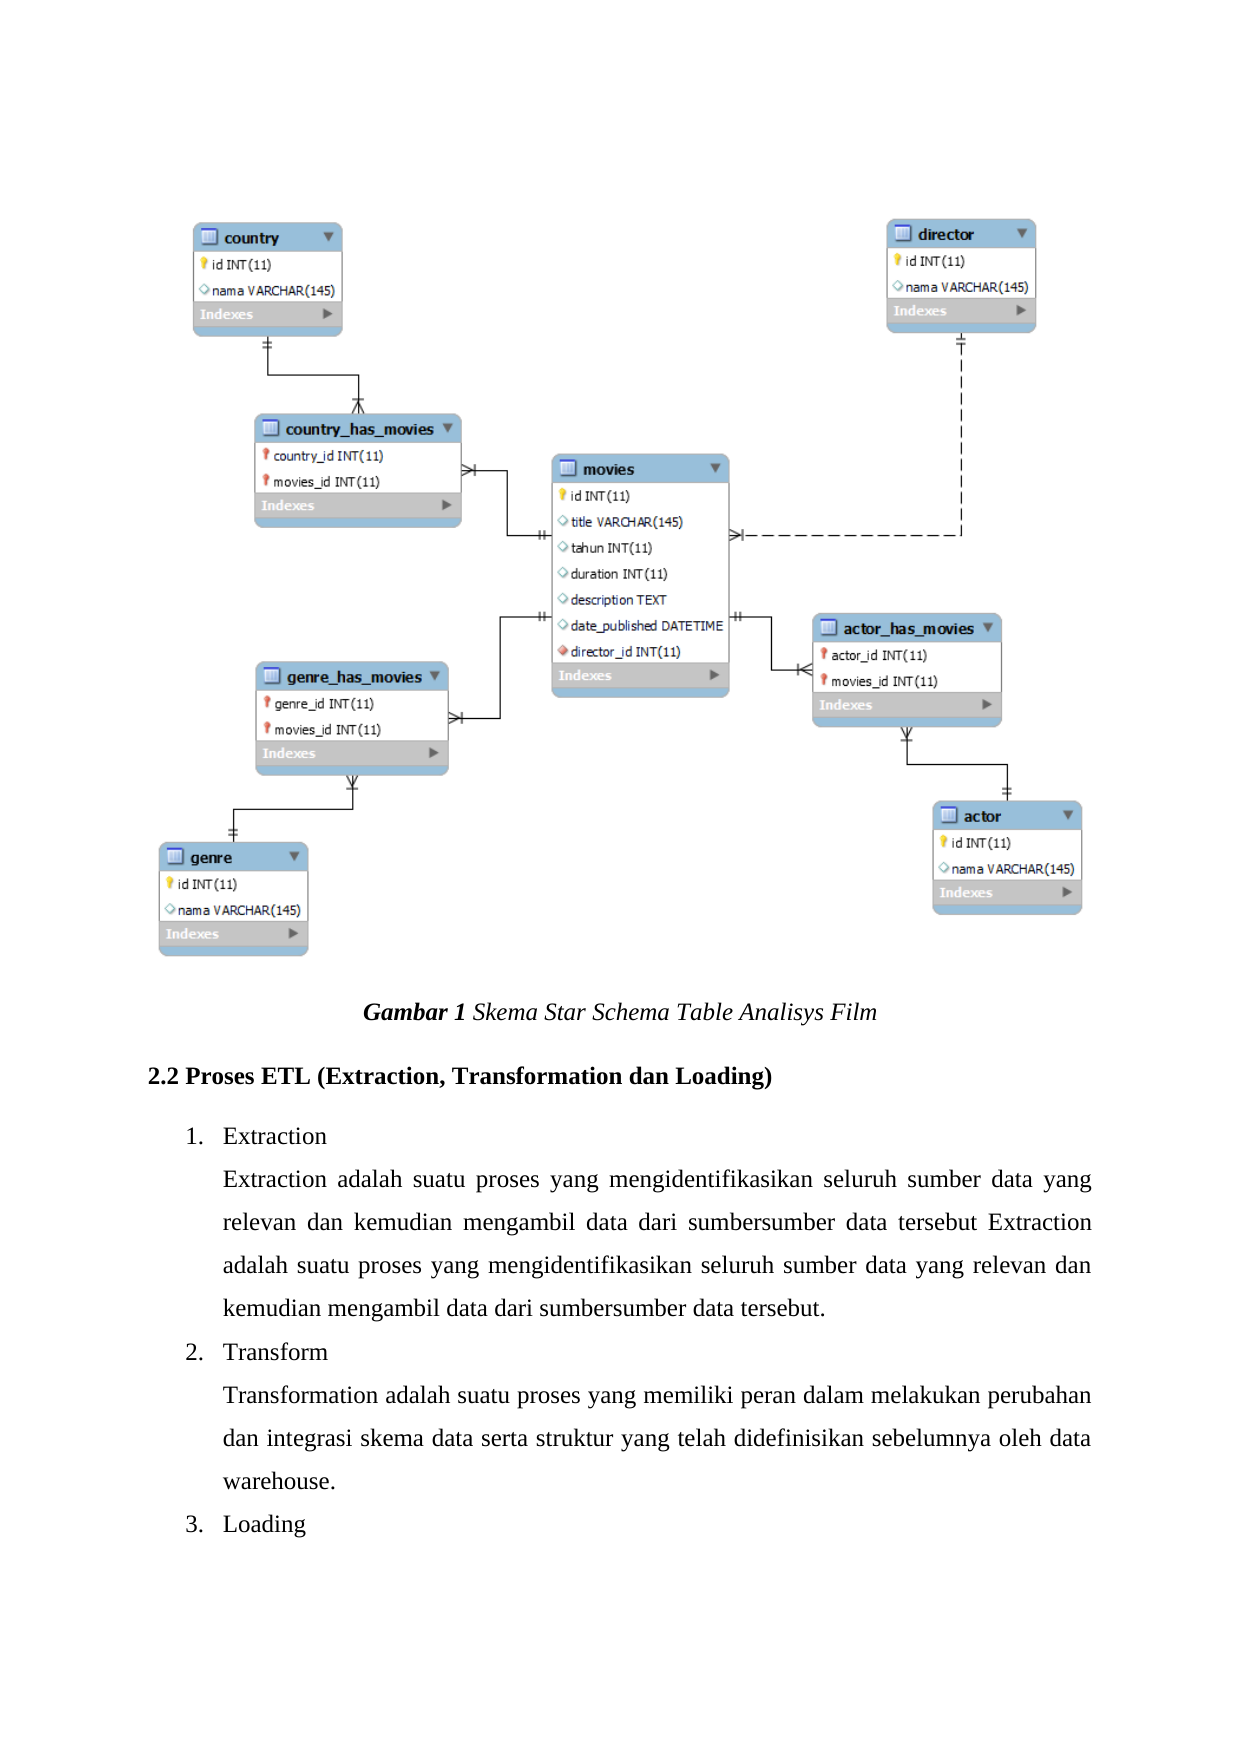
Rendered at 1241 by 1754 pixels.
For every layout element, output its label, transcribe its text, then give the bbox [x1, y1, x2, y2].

text 2.2 Proses ETL (Extraction, Transformation dan Loading) [148, 1061, 1092, 1090]
picture [147, 207, 1093, 967]
list Extraction adalah suatu proses yang mengidentifikasikan seluruh sumber data yang relevan dan kemudian mengambil data dari sumbersumber data tersebut Extraction adalah suatu proses yang mengidentifikasikan seluruh sumber data yang relevan dan kemudian mengambil data dari sumbersumber data tersebut. [223, 1164, 1092, 1322]
list Loading [185, 1509, 1092, 1538]
list Extraction [185, 1121, 1092, 1150]
list Transformation adalah suatu proses yang memiliki peran dalam melakukan perubahan dan integrasi skema data serta struktur yang telah didefinisikan sebelumnya oleh data warehouse. [223, 1380, 1092, 1495]
text Gambar 1 Skema Star Schema Table Analisys Film [148, 997, 1092, 1026]
list Transform [185, 1337, 1092, 1365]
